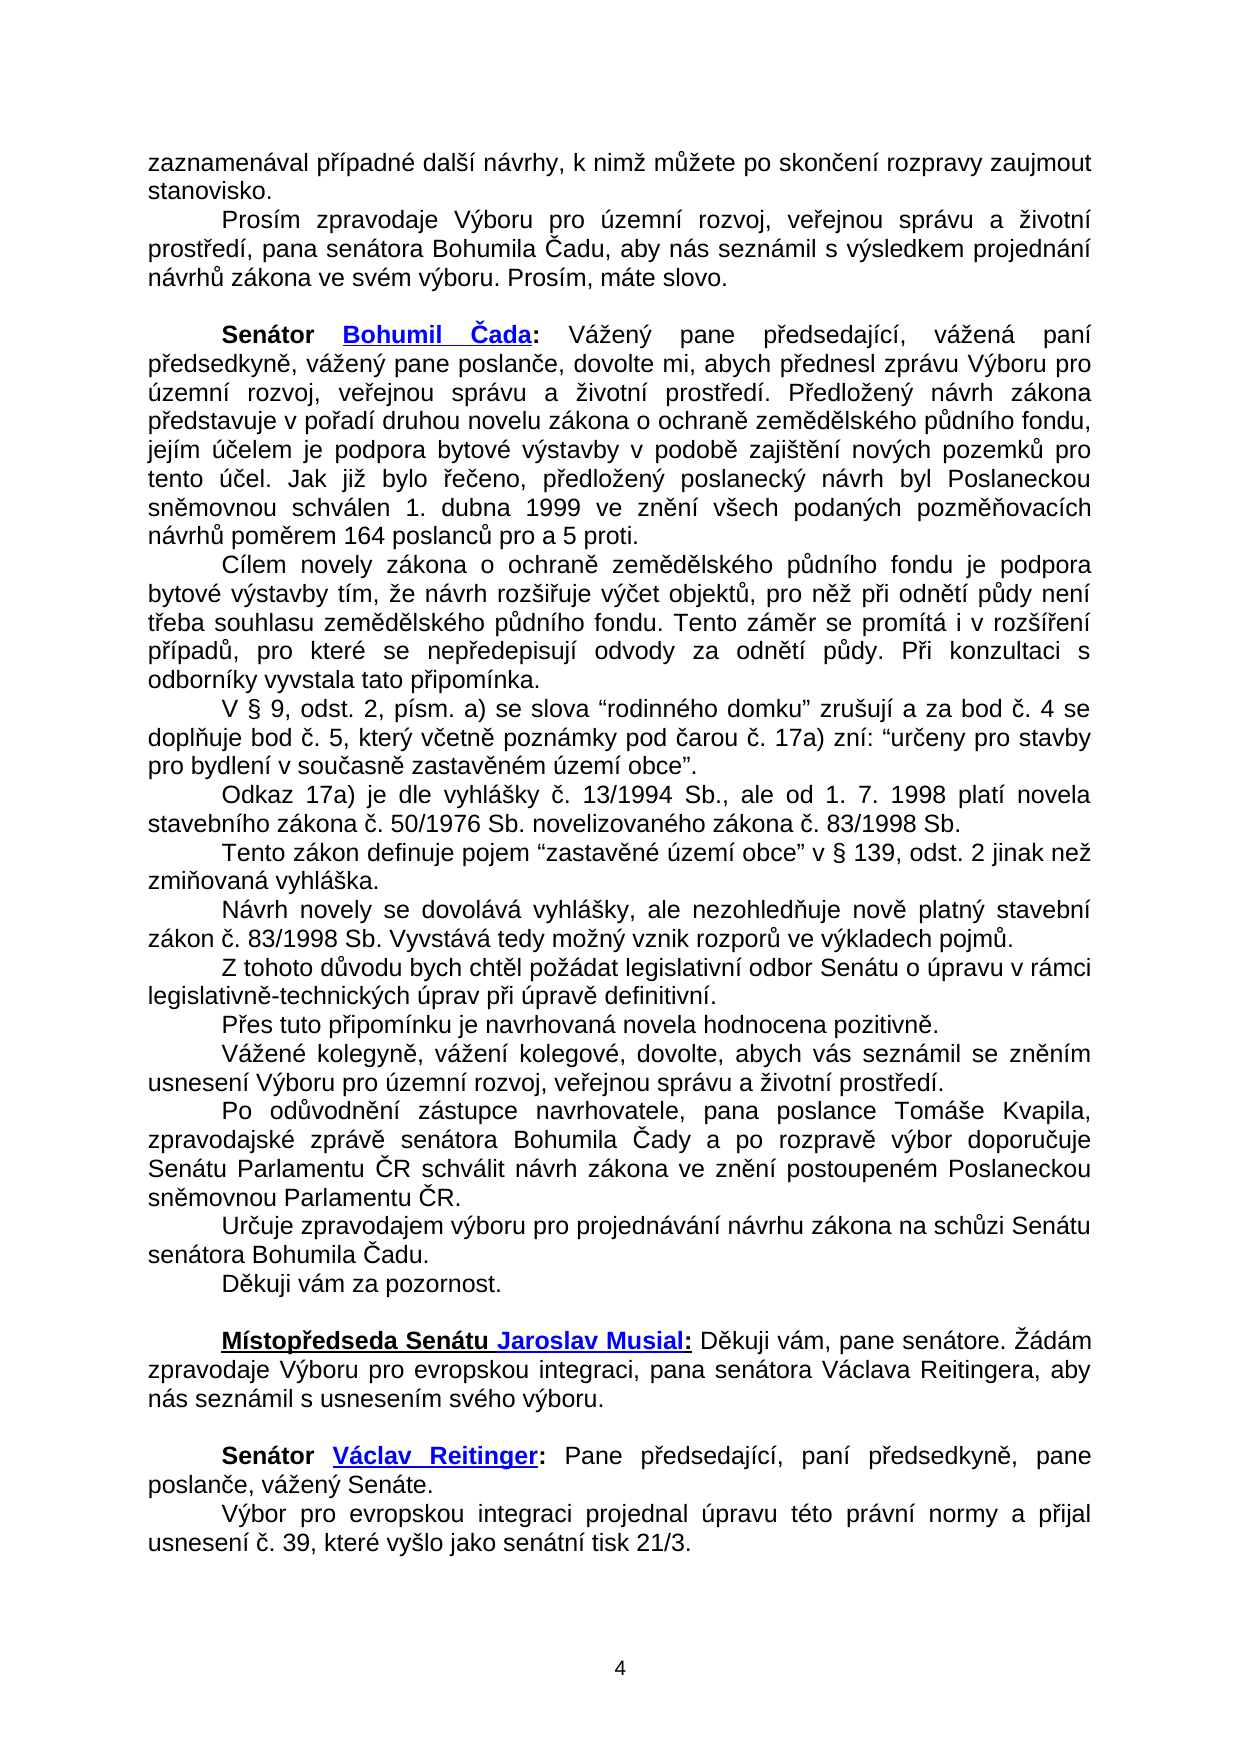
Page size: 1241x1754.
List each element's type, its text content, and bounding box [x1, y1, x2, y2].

text Senátor Václav Reitinger: Pane předsedající, paní předsedkyně, pane poslanče, vážený Senáte. [148, 1441, 1093, 1499]
text Výbor pro evropskou integraci projednal úpravu této právní normy a přijal usnesení č. 39, které vyšlo jako senátní tisk 21/3. [148, 1499, 1093, 1556]
text Cílem novely zákona o ochraně zemědělského půdního fondu je podpora bytové výstavby tím, že návrh rozšiřuje výčet objektů, pro něž při odnětí půdy není třeba souhlasu zemědělského půdního fondu. Tento záměr se promítá i v rozšíření případů, pro které se nepředepisují odvody za odnětí půdy. Při konzultaci s odborníky vyvstala tato připomínka. [148, 550, 1093, 694]
text Děkuji vám za pozornost. [148, 1269, 1093, 1298]
text Prosím zpravodaje Výboru pro územní rozvoj, veřejnou správu a životní prostředí, pana senátora Bohumila Čadu, aby nás seznámil s výsledkem projednání návrhů zákona ve svém výboru. Prosím, máte slovo. [148, 205, 1093, 291]
text Místopředseda Senátu Jaroslav Musial: Děkuji vám, pane senátore. Žádám zpravodaje Výboru pro evropskou integraci, pana senátora Václava Reitingera, aby nás seznámil s usnesením svého výboru. [148, 1326, 1093, 1413]
text Vážené kolegyně, vážení kolegové, dovolte, abych vás seznámil se zněním usnesení Výboru pro územní rozvoj, veřejnou správu a životní prostředí. [148, 1039, 1093, 1096]
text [148, 148, 1093, 205]
text Přes tuto připomínku je navrhovaná novela hodnocena pozitivně. [148, 1010, 1093, 1039]
text V § 9, odst. 2, písm. a) se slova “rodinného domku” zrušují a za bod č. 4 se doplňuje bod č. 5, který včetně poznámky pod čarou č. 17a) zní: “určeny pro stavby pro bydlení v současně zastavěném území obce”. [148, 694, 1093, 780]
text Odkaz 17a) je dle vyhlášky č. 13/1994 Sb., ale od 1. 7. 1998 platí novela stavebního zákona č. 50/1976 Sb. novelizovaného zákona č. 83/1998 Sb. [148, 780, 1093, 838]
text Tento zákon definuje pojem “zastavěné území obce” v § 139, odst. 2 jinak než zmiňovaná vyhláška. [148, 838, 1093, 895]
text Senátor Bohumil Čada: Vážený pane předsedající, vážená paní předsedkyně, vážený pane poslanče, dovolte mi, abych přednesl zprávu Výboru pro územní rozvoj, veřejnou správu a životní prostředí. Předložený návrh zákona představuje v pořadí druhou novelu zákona o ochraně zemědělského půdního fondu, jejím účelem je podpora bytové výstavby v podobě zajištění nových pozemků pro tento účel. Jak již bylo řečeno, předložený poslanecký návrh byl Poslaneckou sněmovnou schválen 1. dubna 1999 ve znění všech podaných pozměňovacích návrhů poměrem 164 poslanců pro a 5 proti. [148, 320, 1093, 550]
text Po odůvodnění zástupce navrhovatele, pana poslance Tomáše Kvapila, zpravodajské zprávě senátora Bohumila Čady a po rozpravě výbor doporučuje Senátu Parlamentu ČR schválit návrh zákona ve znění postoupeném Poslaneckou sněmovnou Parlamentu ČR. [148, 1096, 1093, 1211]
text Návrh novely se dovolává vyhlášky, ale nezohledňuje nově platný stavební zákon č. 83/1998 Sb. Vyvstává tedy možný vznik rozporů ve výkladech pojmů. [148, 895, 1093, 953]
text Určuje zpravodajem výboru pro projednávání návrhu zákona na schůzi Senátu senátora Bohumila Čadu. [148, 1211, 1093, 1269]
text Z tohoto důvodu bych chtěl požádat legislativní odbor Senátu o úpravu v rámci legislativně-technických úprav při úpravě definitivní. [148, 953, 1093, 1010]
